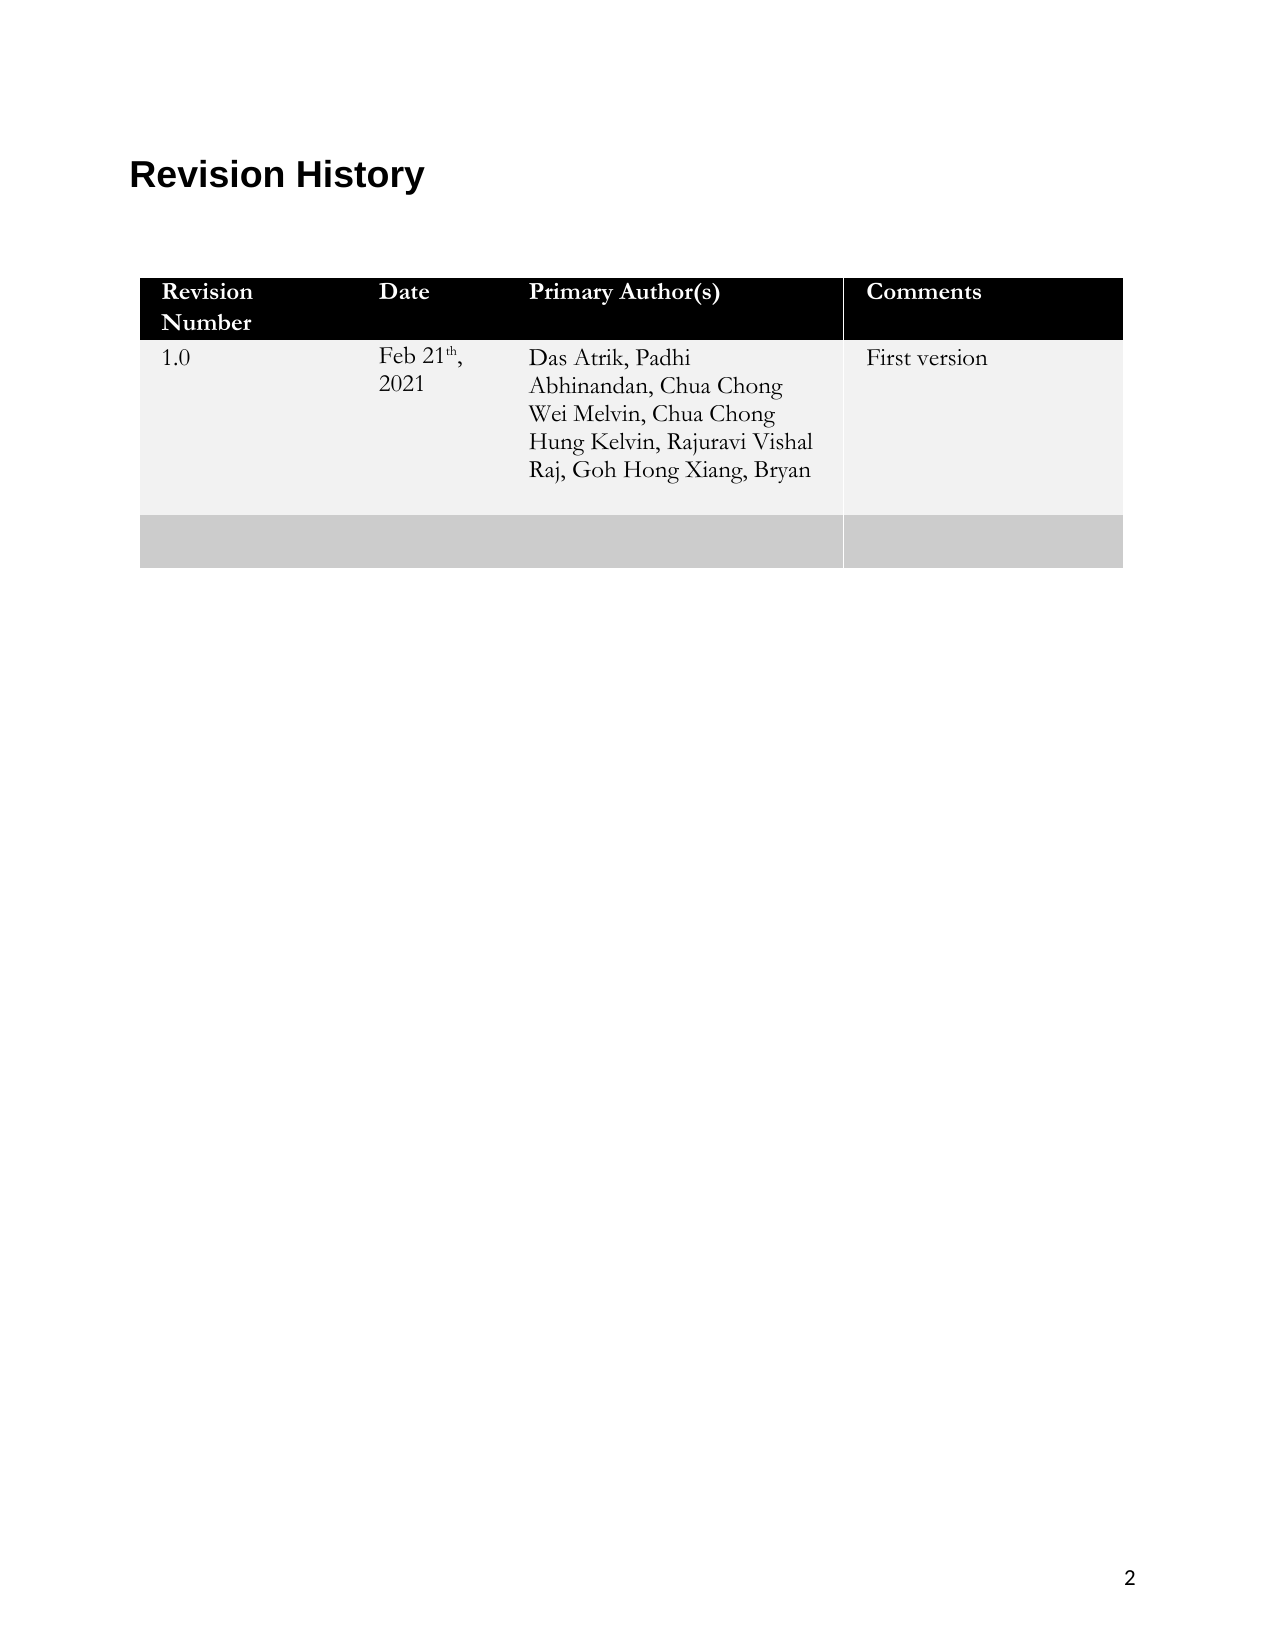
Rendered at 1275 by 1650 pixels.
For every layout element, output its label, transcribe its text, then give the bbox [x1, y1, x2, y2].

table_cell First version [844, 340, 1123, 515]
table_cell Feb 21th, 2021 [356, 340, 506, 515]
table_header Revision Number [140, 278, 356, 340]
table_header Comments [844, 278, 1123, 340]
table_header Primary Author(s) [506, 278, 843, 340]
table_header Date [356, 278, 506, 340]
table_cell [140, 515, 356, 568]
table_cell 1.0 [140, 340, 356, 515]
table_cell [506, 515, 843, 568]
table_cell Das Atrik, Padhi Abhinandan, Chua Chong Wei Melvin, Chua Chong Hung Kelvin, Rajuravi Vishal Raj, Goh Hong Xiang, Bryan [506, 340, 843, 515]
table_cell [844, 515, 1123, 568]
text Revision History [129, 152, 1137, 195]
table_cell [356, 515, 506, 568]
